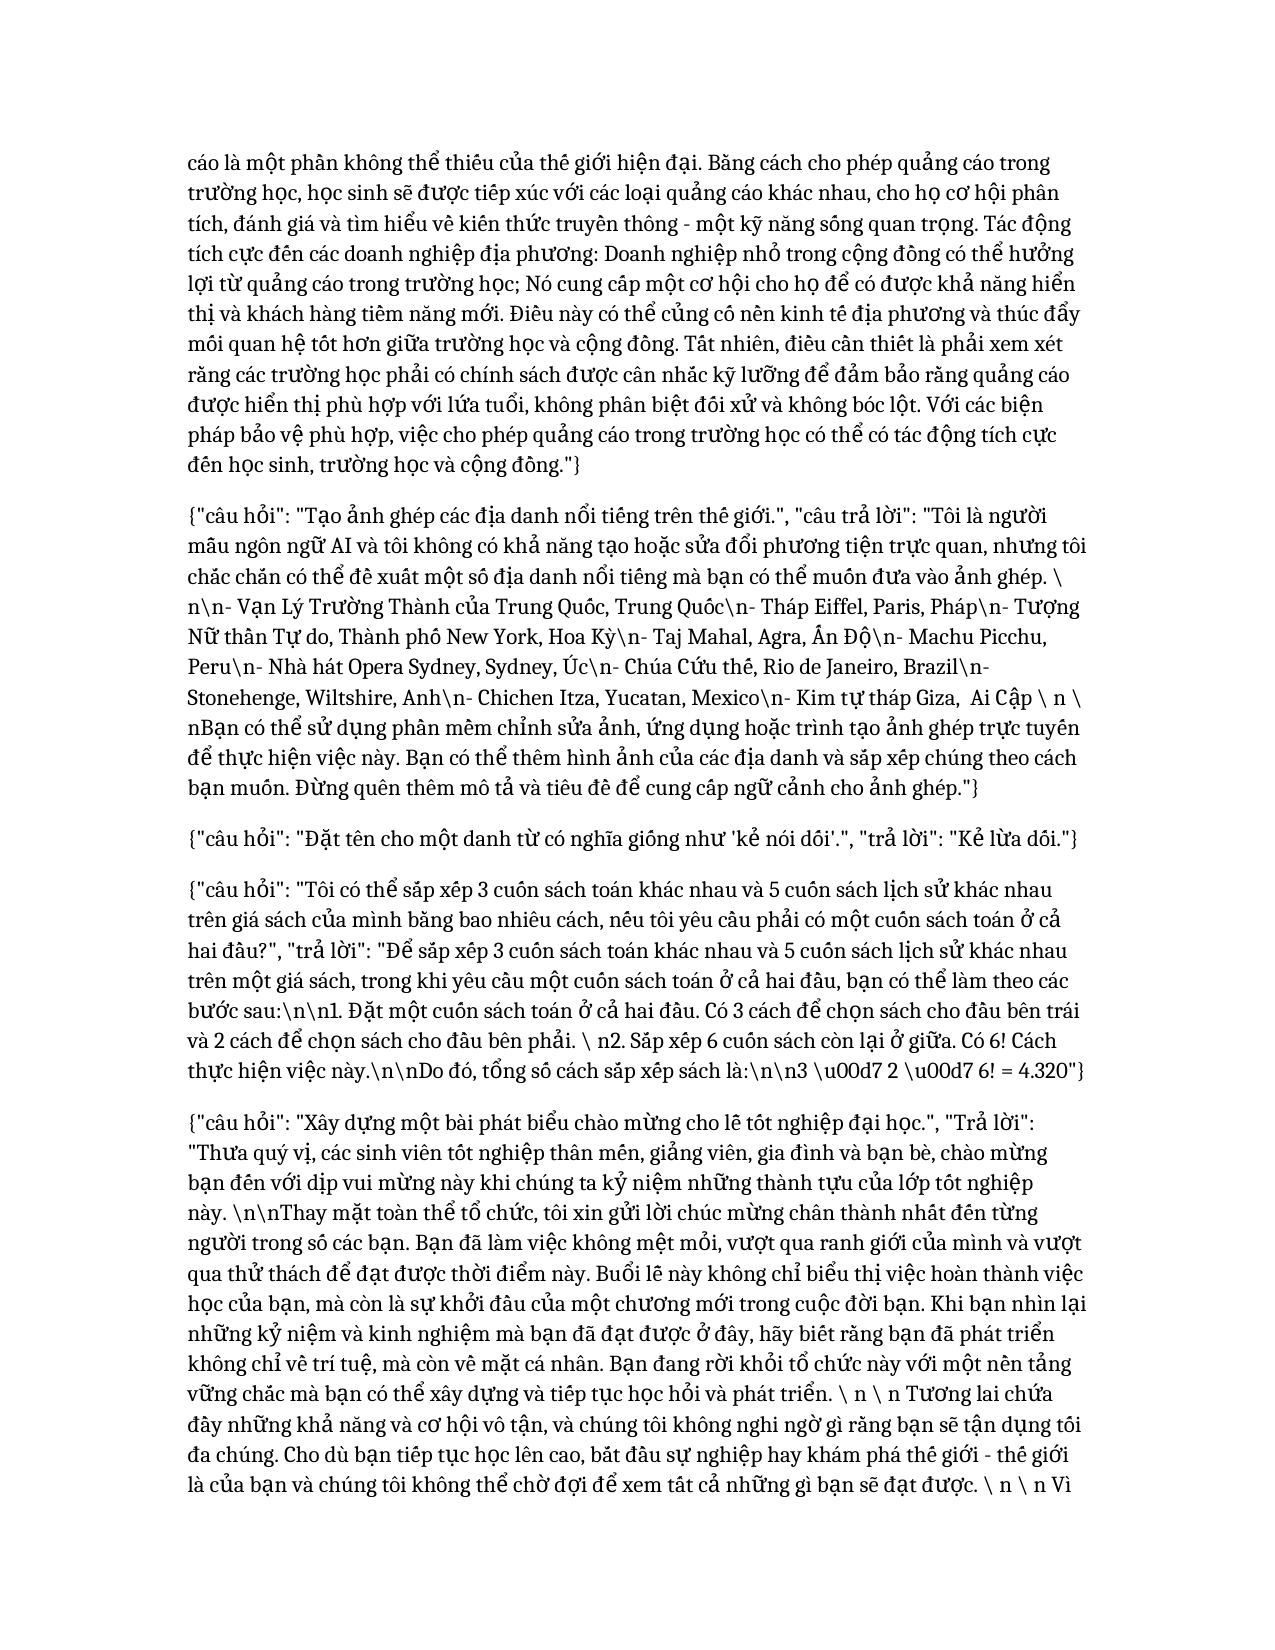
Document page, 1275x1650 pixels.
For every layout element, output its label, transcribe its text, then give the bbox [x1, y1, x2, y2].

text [187, 150, 1087, 478]
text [187, 1109, 1087, 1498]
text {"câu hỏi": "Tạo ảnh ghép các địa danh nổi tiếng trên thế giới.", "câu trả lời": "Tôi là người mẫu ngôn ngữ AI và tôi không có khả năng tạo hoặc sửa đổi phương tiện trực quan, nhưng tôi chắc chắn có thể đề xuất một số địa danh nổi tiếng mà bạn có thể muốn đưa vào ảnh ghép. \n\n- Vạn Lý Trường Thành của Trung Quốc, Trung Quốc\n- Tháp Eiffel, Paris, Pháp\n- Tượng Nữ thần Tự do, Thành phố New York, Hoa Kỳ\n- Taj Mahal, Agra, Ấn Độ\n- Machu Picchu, Peru\n- Nhà hát Opera Sydney, Sydney, Úc\n- Chúa Cứu thế, Rio de Janeiro, Brazil\n- Stonehenge, Wiltshire, Anh\n- Chichen Itza, Yucatan, Mexico\n- Kim tự tháp Giza, Ai Cập \ n \ nBạn có thể sử dụng phần mềm chỉnh sửa ảnh, ứng dụng hoặc trình tạo ảnh ghép trực tuyến để thực hiện việc này. Bạn có thể thêm hình ảnh của các địa danh và sắp xếp chúng theo cách bạn muốn. Đừng quên thêm mô tả và tiêu đề để cung cấp ngữ cảnh cho ảnh ghép."} [187, 503, 1087, 801]
text {"câu hỏi": "Tôi có thể sắp xếp 3 cuốn sách toán khác nhau và 5 cuốn sách lịch sử khác nhau trên giá sách của mình bằng bao nhiêu cách, nếu tôi yêu cầu phải có một cuốn sách toán ở cả hai đầu?", "trả lời": "Để sắp xếp 3 cuốn sách toán khác nhau và 5 cuốn sách lịch sử khác nhau trên một giá sách, trong khi yêu cầu một cuốn sách toán ở cả hai đầu, bạn có thể làm theo các bước sau:\n\n1. Đặt một cuốn sách toán ở cả hai đầu. Có 3 cách để chọn sách cho đầu bên trái và 2 cách để chọn sách cho đầu bên phải. \ n2. Sắp xếp 6 cuốn sách còn lại ở giữa. Có 6! Cách thực hiện việc này.\n\nDo đó, tổng số cách sắp xếp sách là:\n\n3 \u00d7 2 \u00d7 6! = 4.320"} [187, 877, 1087, 1085]
text {"câu hỏi": "Đặt tên cho một danh từ có nghĩa giống như 'kẻ nói dối'.", "trả lời": "Kẻ lừa dối."} [187, 826, 1087, 852]
